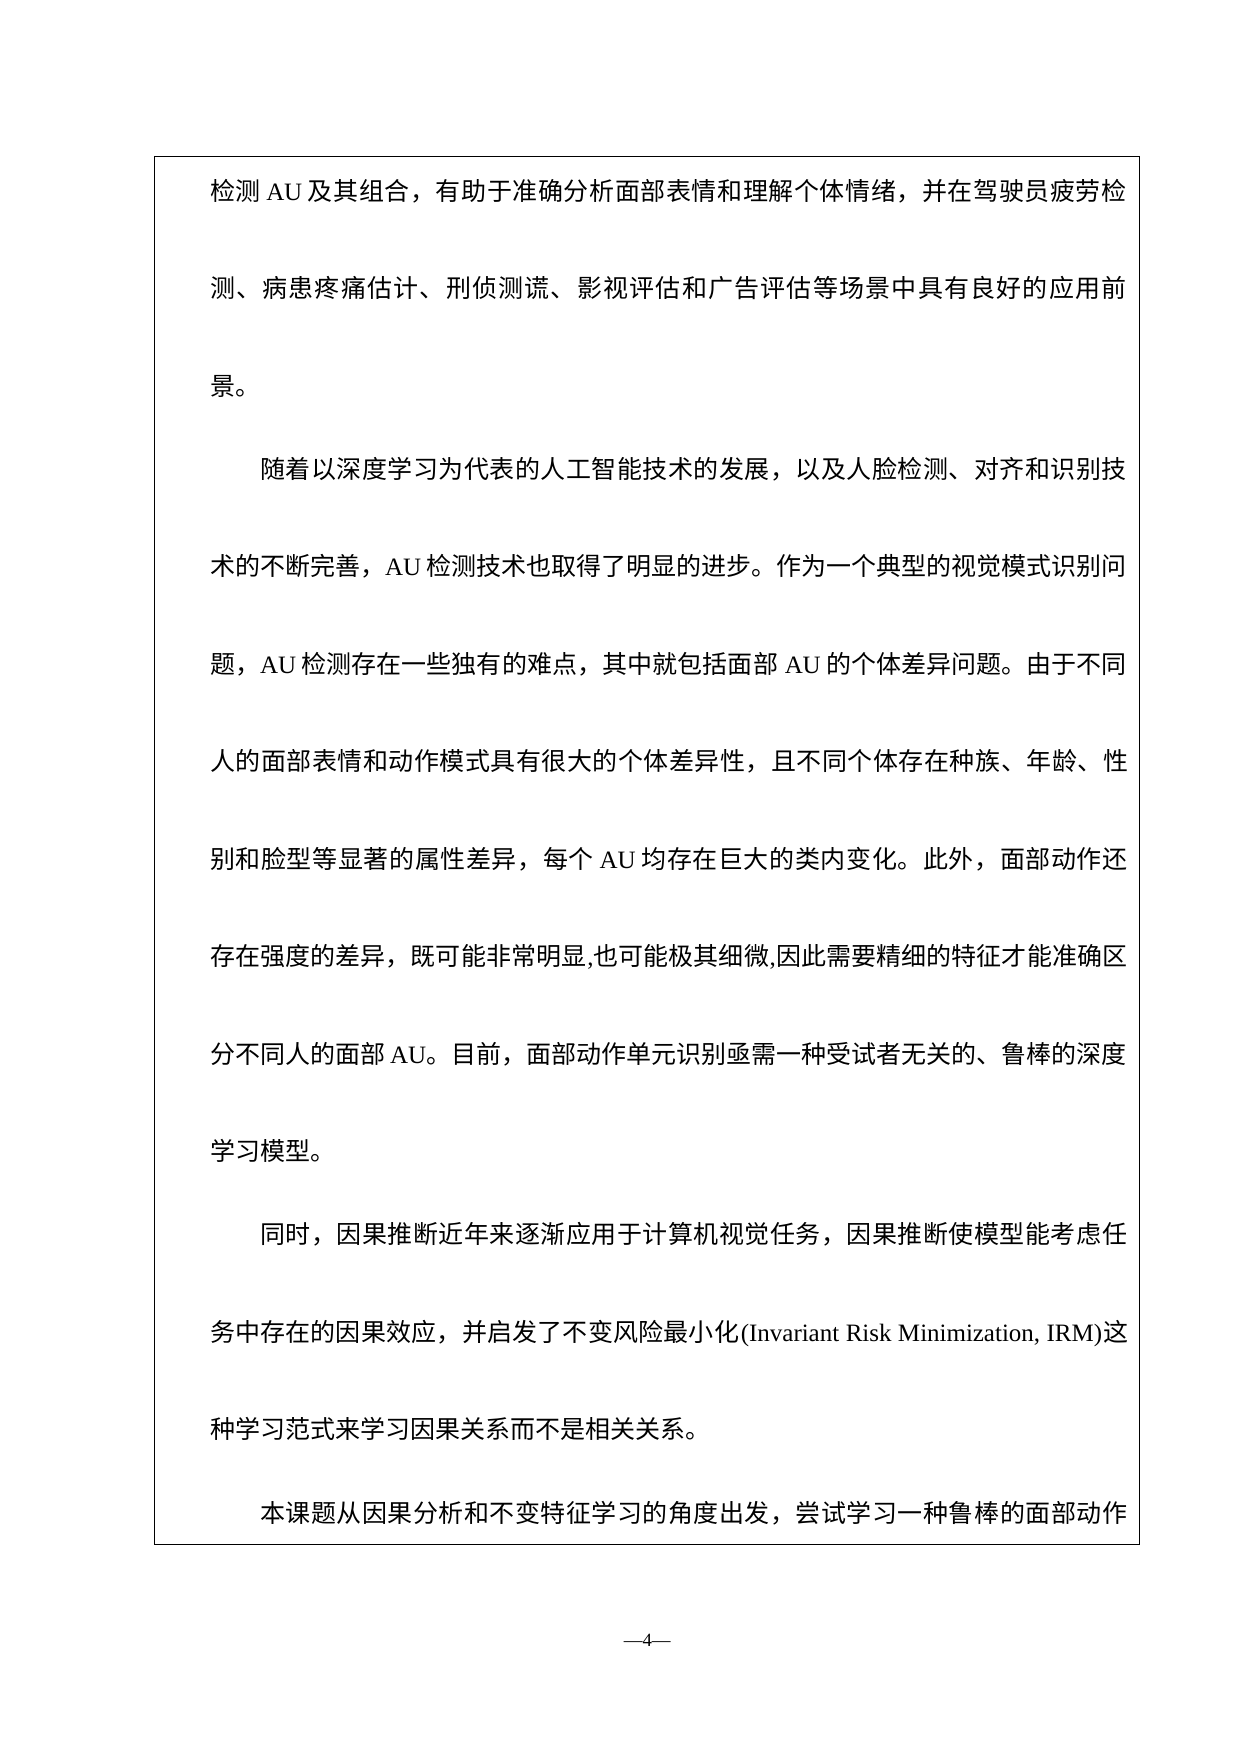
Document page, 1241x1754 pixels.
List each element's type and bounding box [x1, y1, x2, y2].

table_header [155, 157, 1139, 1544]
